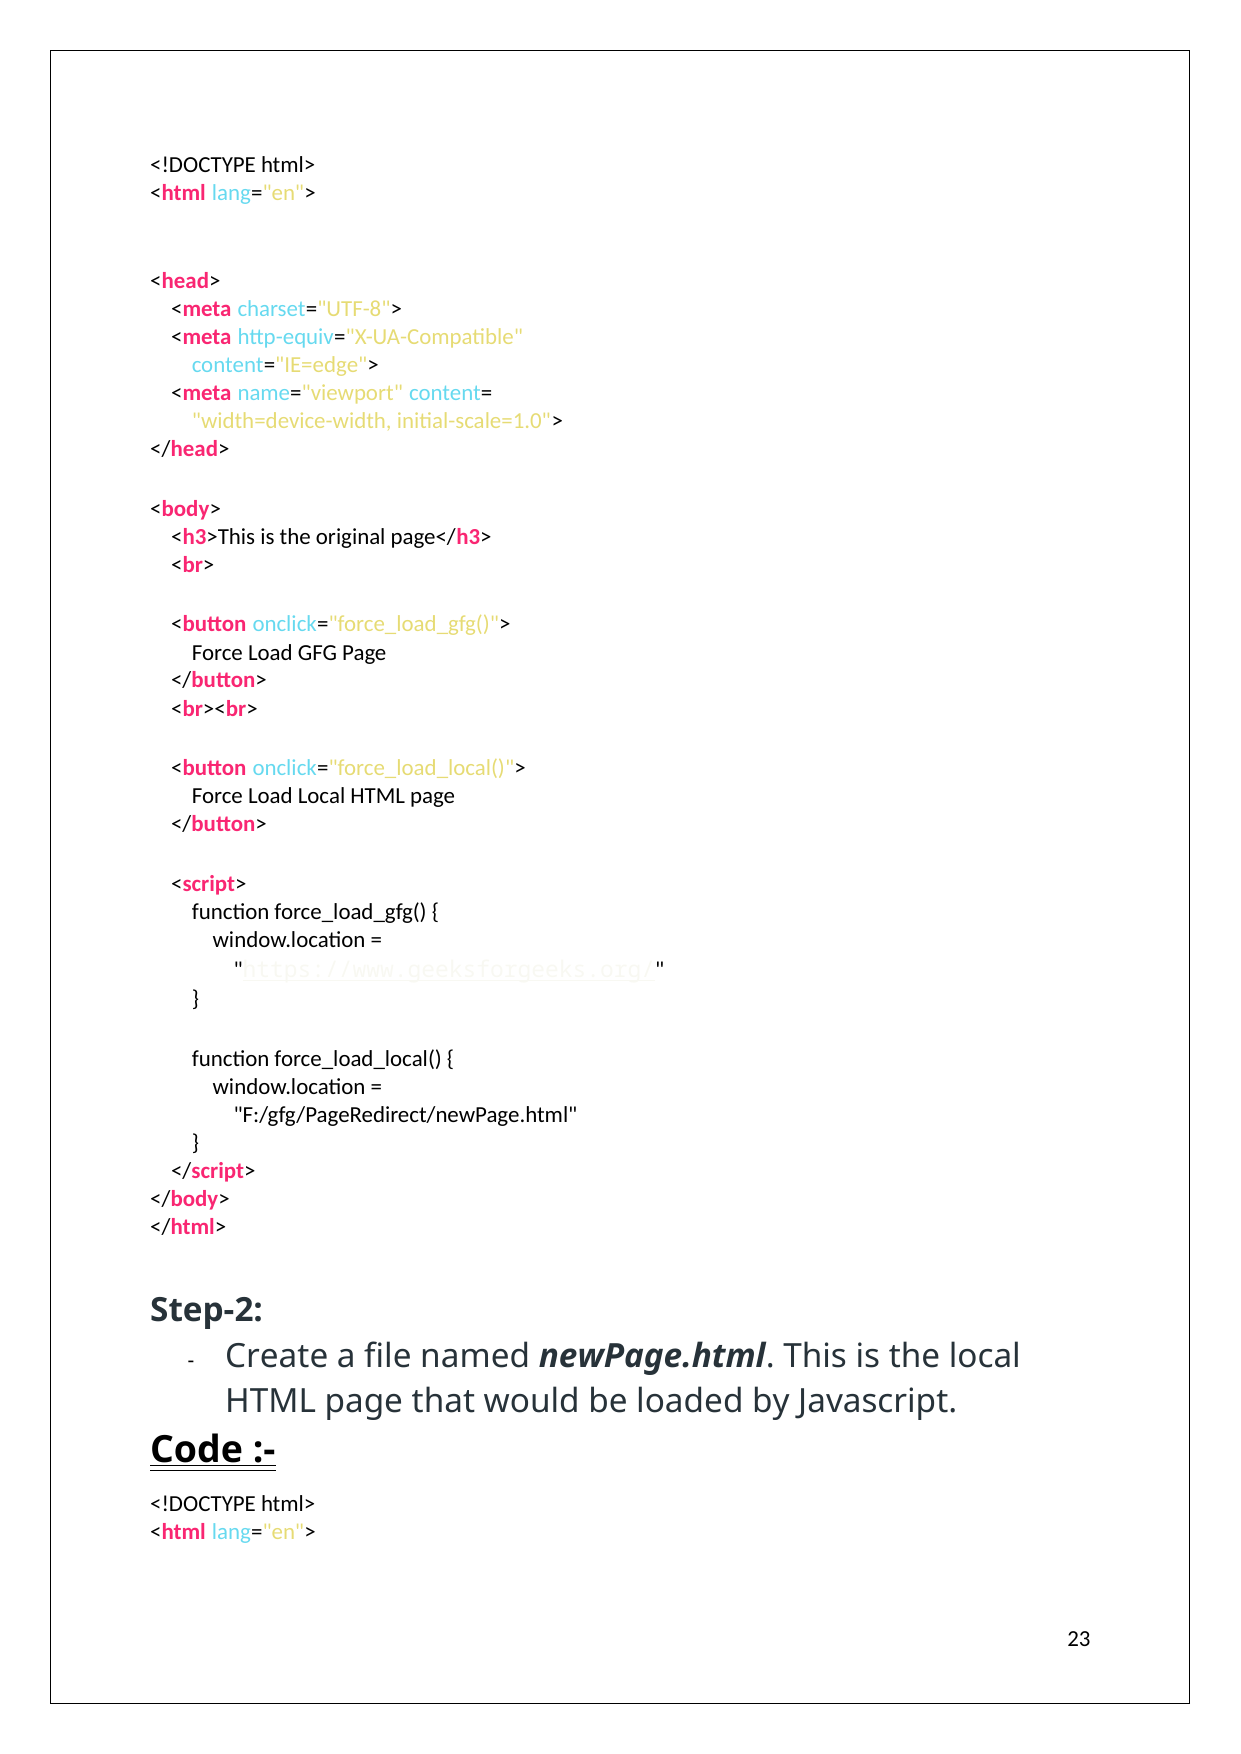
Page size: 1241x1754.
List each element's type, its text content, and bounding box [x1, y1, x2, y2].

text function force_load_local() { [150, 1044, 1090, 1072]
text } [150, 1128, 1090, 1156]
text content="IE=edge"> [150, 350, 1090, 378]
text function force_load_gfg() { [150, 897, 1090, 925]
text <meta name="viewport" content= [150, 378, 1090, 406]
text <button onclick="force_load_local()"> [150, 753, 1090, 781]
list Create a file named newPage.html. This is the local HTML page that would be loaded by Javascript. [187, 1331, 1090, 1422]
subtitle Code :- [150, 1422, 1090, 1473]
text } [150, 984, 1090, 1013]
text Step-2: [150, 1286, 1090, 1331]
text <html lang="en"> [150, 178, 1090, 206]
text </button> [150, 809, 1090, 837]
text </script> [150, 1156, 1090, 1184]
text "F:/gfg/PageRedirect/newPage.html" [150, 1100, 1090, 1128]
text </head> [150, 434, 1090, 462]
text Force Load Local HTML page [150, 781, 1090, 809]
text <!DOCTYPE html> [150, 150, 1090, 178]
text </body> [150, 1184, 1090, 1212]
text Force Load GFG Page [150, 638, 1090, 666]
text <h3>This is the original page</h3> [150, 522, 1090, 550]
text </html> [150, 1212, 1090, 1241]
text window.location = [150, 1072, 1090, 1100]
text <meta http-equiv="X-UA-Compatible" [150, 322, 1090, 350]
text <button onclick="force_load_gfg()"> [150, 609, 1090, 638]
text "width=device-width, initial-scale=1.0"> [150, 406, 1090, 434]
text "https://www.geeksforgeeks.org/" [150, 953, 1090, 984]
text <head> [150, 266, 1090, 294]
text <script> [150, 869, 1090, 897]
text <body> [150, 494, 1090, 522]
text <meta charset="UTF-8"> [150, 294, 1090, 322]
text window.location = [150, 925, 1090, 953]
text <!DOCTYPE html> [150, 1489, 1090, 1517]
text <br> [150, 550, 1090, 578]
text <br><br> [150, 694, 1090, 722]
text </button> [150, 666, 1090, 694]
text <html lang="en"> [150, 1517, 1090, 1545]
